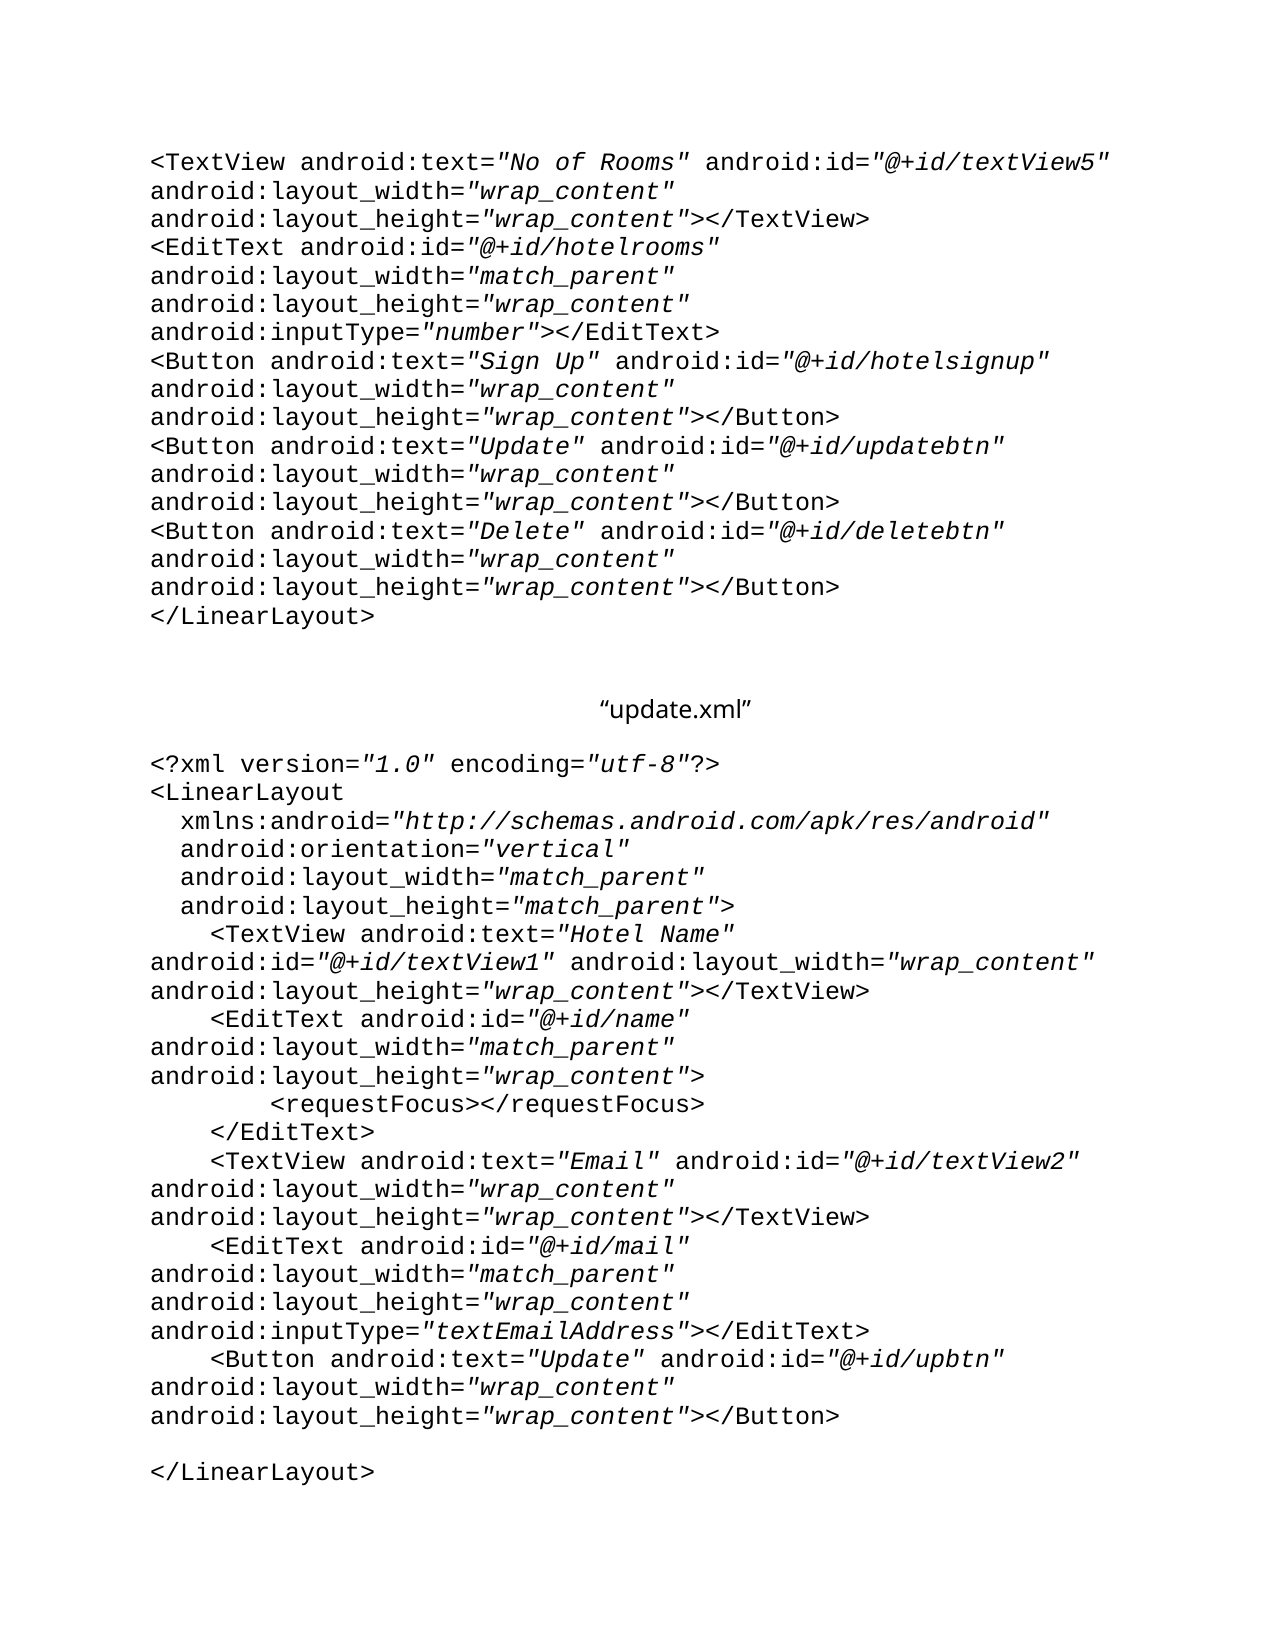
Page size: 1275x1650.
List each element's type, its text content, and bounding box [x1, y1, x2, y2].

text <EditText android:id="@+id/mail" android:layout_width="match_parent" android:layout_height="wrap_content" android:inputType="textEmailAddress"></EditText> [150, 1233, 1125, 1347]
text <?xml version="1.0" encoding="utf-8"?> [150, 752, 1125, 780]
text android:layout_width="match_parent" [150, 865, 1125, 893]
text <Button android:text="Update" android:id="@+id/updatebtn" android:layout_width="wrap_content" android:layout_height="wrap_content"></Button> [150, 433, 1125, 518]
text <Button android:text="Sign Up" android:id="@+id/hotelsignup" android:layout_width="wrap_content" android:layout_height="wrap_content"></Button> [150, 348, 1125, 433]
text </LinearLayout> [150, 1460, 1125, 1488]
text <LinearLayout [150, 780, 1125, 808]
text </EditText> [150, 1120, 1125, 1148]
text android:orientation="vertical" [150, 837, 1125, 865]
text </LinearLayout> [150, 603, 1125, 632]
text <Button android:text="Delete" android:id="@+id/deletebtn" android:layout_width="wrap_content" android:layout_height="wrap_content"></Button> [150, 518, 1125, 603]
text <EditText android:id="@+id/hotelrooms" android:layout_width="match_parent" android:layout_height="wrap_content" android:inputType="number"></EditText> [150, 235, 1125, 348]
text xmlns:android="http://schemas.android.com/apk/res/android" [150, 808, 1125, 837]
text <Button android:text="Update" android:id="@+id/upbtn" android:layout_width="wrap_content" android:layout_height="wrap_content"></Button> [150, 1347, 1125, 1432]
text <requestFocus></requestFocus> [150, 1092, 1125, 1120]
text <EditText android:id="@+id/name" android:layout_width="match_parent" android:layout_height="wrap_content"> [150, 1007, 1125, 1092]
text “update.xml” [150, 692, 1125, 726]
text android:layout_height="match_parent"> [150, 893, 1125, 922]
text <TextView android:text="No of Rooms" android:id="@+id/textView5" android:layout_width="wrap_content" android:layout_height="wrap_content"></TextView> [150, 150, 1125, 235]
text <TextView android:text="Email" android:id="@+id/textView2" android:layout_width="wrap_content" android:layout_height="wrap_content"></TextView> [150, 1148, 1125, 1233]
text <TextView android:text="Hotel Name" android:id="@+id/textView1" android:layout_width="wrap_content" android:layout_height="wrap_content"></TextView> [150, 922, 1125, 1007]
